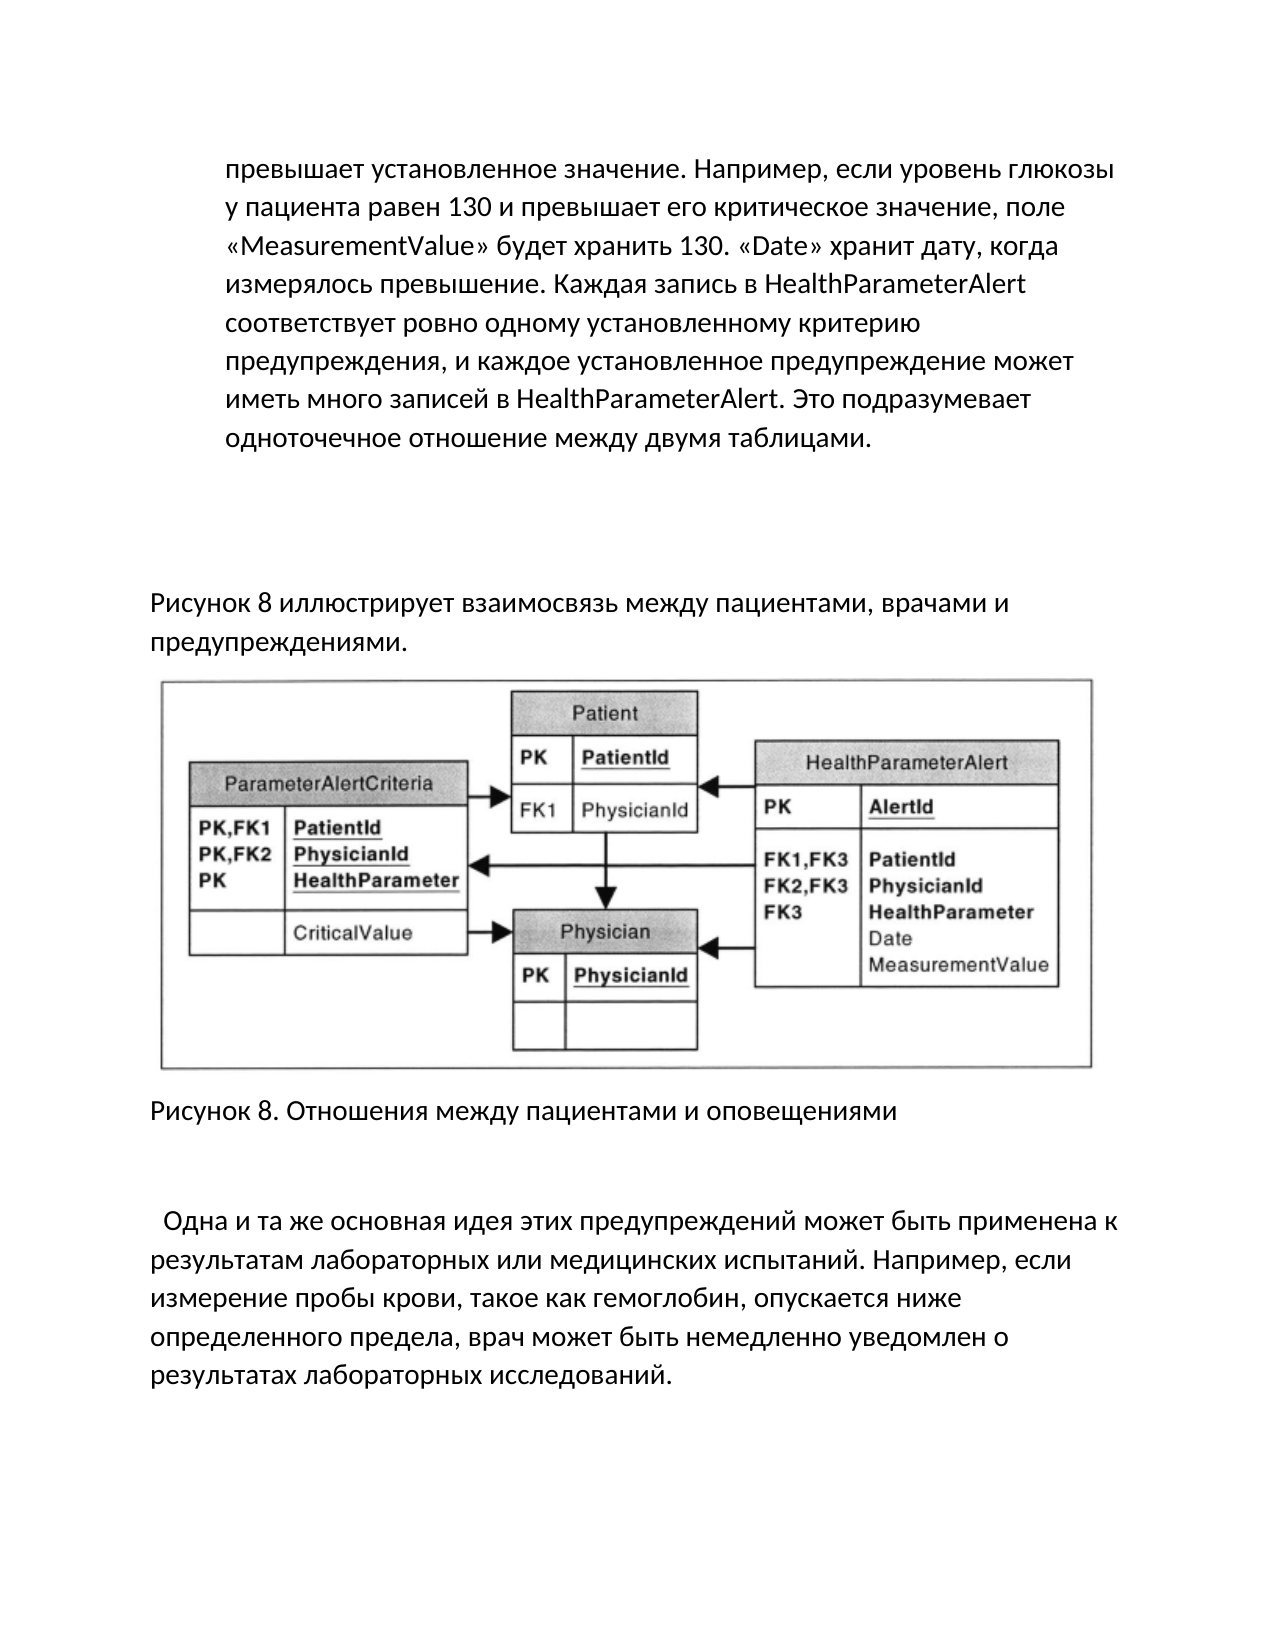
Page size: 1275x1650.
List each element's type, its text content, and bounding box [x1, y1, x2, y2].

text Рисунок 8 иллюстрирует взаимосвязь между пациентами, врачами и предупреждениями. [150, 584, 1125, 658]
text Одна и та же основная идея этих предупреждений может быть применена к результатам лабораторных или медицинских испытаний. Например, если измерение пробы крови, такое как гемоглобин, опускается ниже определенного предела, врач может быть немедленно уведомлен о результатах лабораторных исследований. [150, 1202, 1125, 1392]
text Рисунок 8. Отношения между пациентами и оповещениями [150, 1092, 1125, 1128]
picture [150, 677, 1097, 1074]
